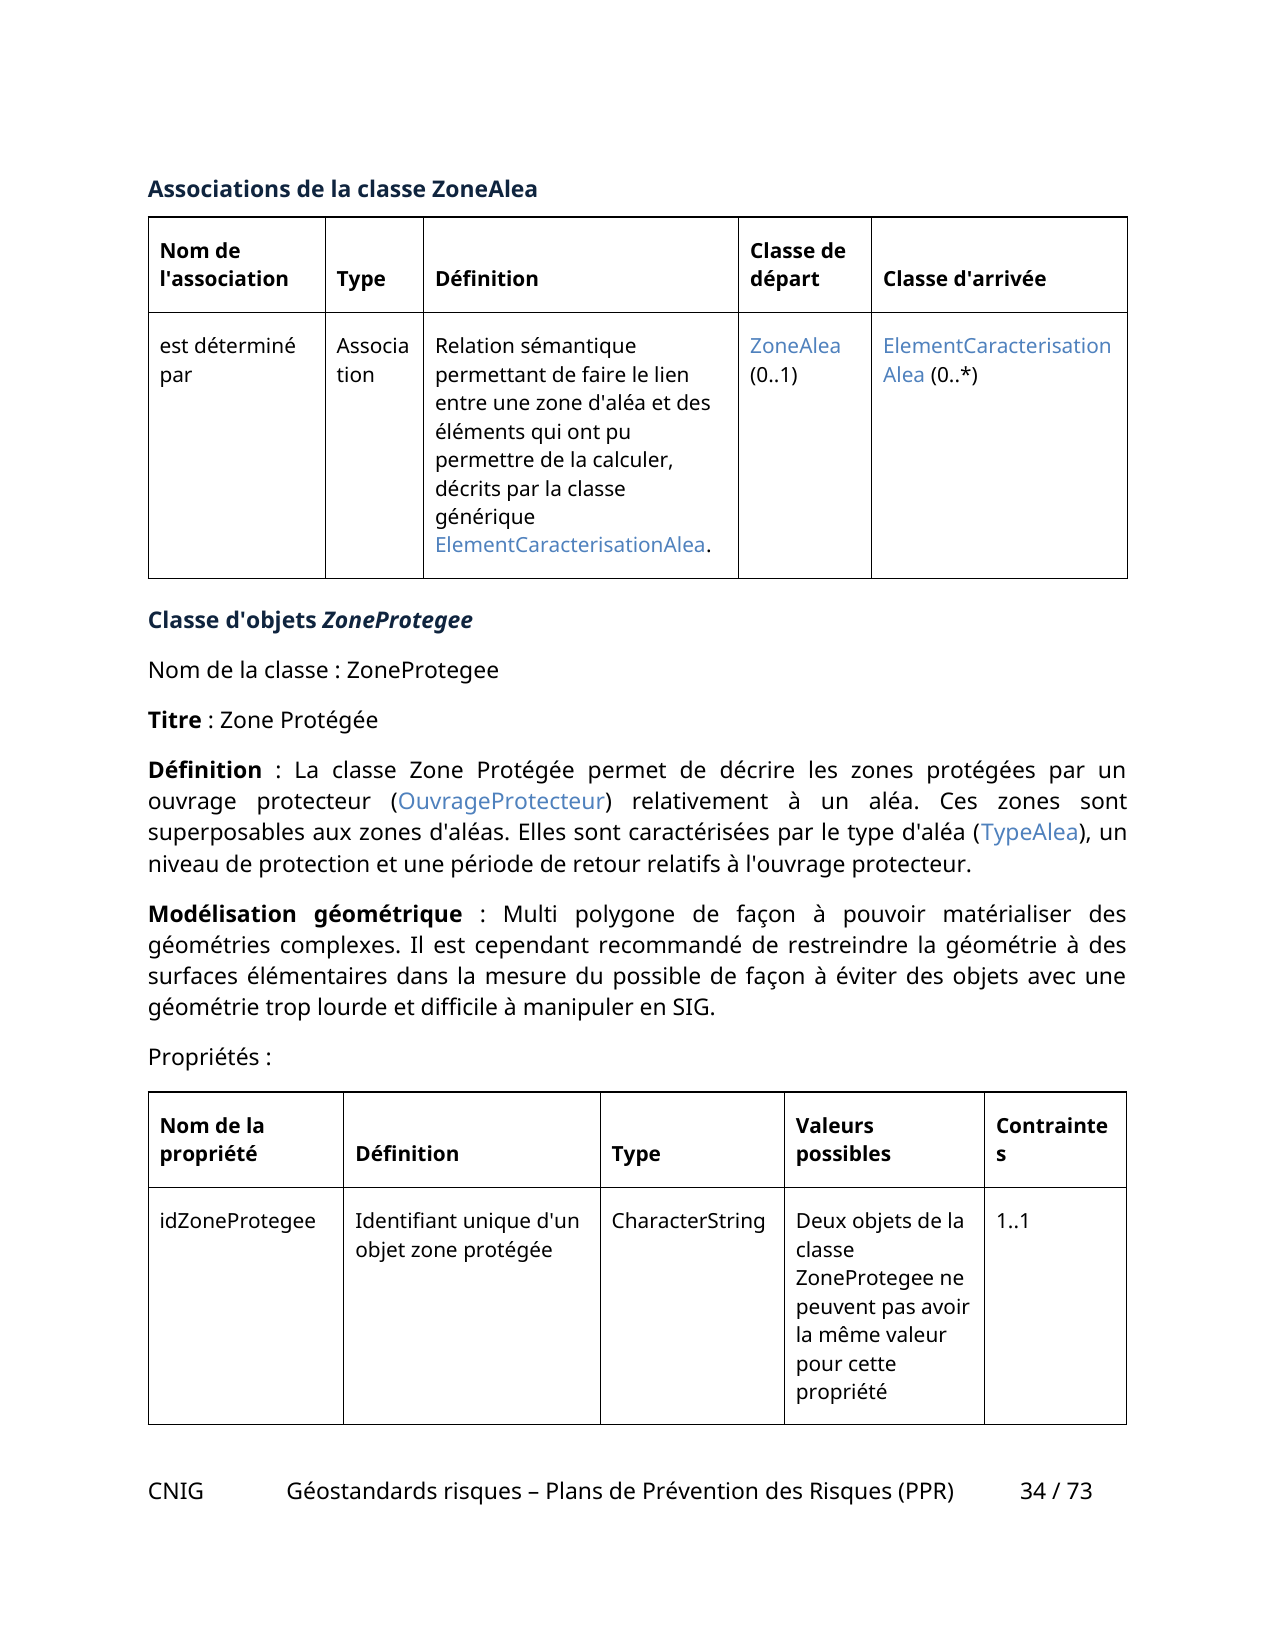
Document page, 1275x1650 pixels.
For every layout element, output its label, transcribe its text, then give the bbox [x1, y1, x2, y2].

table_header Nom de la propriété [149, 1093, 343, 1187]
text Titre : Zone Protégée [148, 704, 1127, 735]
table_cell Association [326, 313, 423, 578]
subtitle Classe d'objets ZoneProtegee [148, 604, 1127, 635]
table_cell Deux objets de la classe ZoneProtegee ne peuvent pas avoir la même valeur pour cette propriété [785, 1188, 984, 1424]
table_cell 1..1 [985, 1188, 1126, 1424]
table_cell idZoneProtegee [149, 1188, 343, 1424]
text Définition : La classe Zone Protégée permet de décrire les zones protégées par un ouvrage protecteur (OuvrageProtecteur) relativement à un aléa. Ces zones sont superposables aux zones d'aléas. Elles sont caractérisées par le type d'aléa (TypeAlea), un niveau de protection et une période de retour relatifs à l'ouvrage protecteur. [148, 754, 1127, 879]
table_header Classe d'arrivée [872, 218, 1127, 312]
table_header Contraintes [985, 1093, 1126, 1187]
text Propriétés : [148, 1041, 1127, 1073]
table_header Type [326, 218, 423, 312]
table_header Définition [344, 1093, 600, 1187]
table_cell ZoneAlea (0..1) [739, 313, 871, 578]
table_cell est déterminé par [149, 313, 325, 578]
table_cell ElementCaracterisationAlea (0..*) [872, 313, 1127, 578]
text Modélisation géométrique : Multi polygone de façon à pouvoir matérialiser des géométries complexes. Il est cependant recommandé de restreindre la géométrie à des surfaces élémentaires dans la mesure du possible de façon à éviter des objets avec une géométrie trop lourde et difficile à manipuler en SIG. [148, 898, 1127, 1023]
table_header Définition [424, 218, 738, 312]
table_header Valeurs possibles [785, 1093, 984, 1187]
table_cell Identifiant unique d'un objet zone protégée [344, 1188, 600, 1424]
table_header Nom de l'association [149, 218, 325, 312]
table_header Classe de départ [739, 218, 871, 312]
table_cell Relation sémantique permettant de faire le lien entre une zone d'aléa et des éléments qui ont pu permettre de la calculer, décrits par la classe générique ElementCaracterisationAlea. [424, 313, 738, 578]
subtitle Associations de la classe ZoneAlea [148, 173, 1127, 204]
table_cell CharacterString [601, 1188, 784, 1424]
table_header Type [601, 1093, 784, 1187]
text Nom de la classe : ZoneProtegee [148, 654, 1127, 685]
